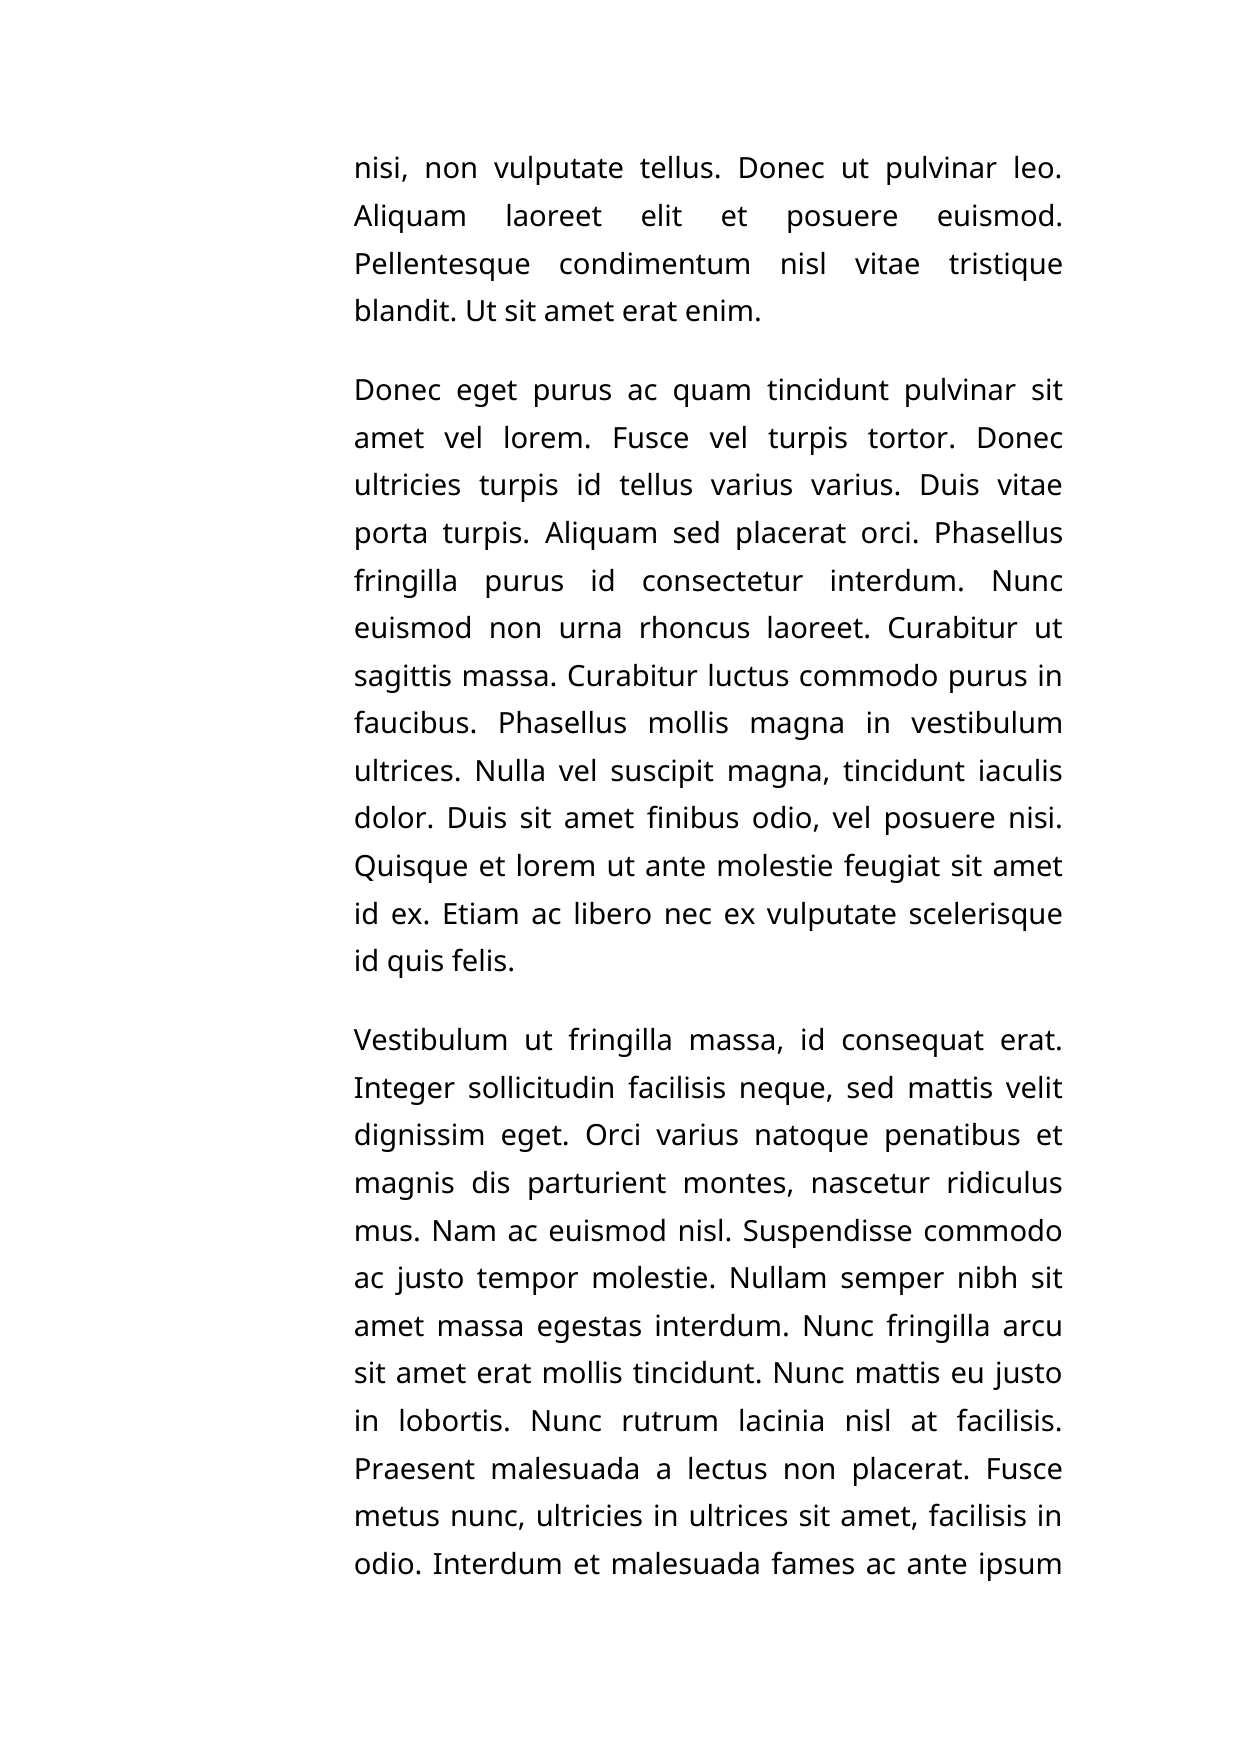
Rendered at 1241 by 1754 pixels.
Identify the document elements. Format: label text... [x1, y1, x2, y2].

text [354, 1019, 1064, 1583]
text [354, 148, 1064, 330]
text Donec eget purus ac quam tincidunt pulvinar sit amet vel lorem. Fusce vel turpis tortor. Donec ultricies turpis id tellus varius varius. Duis vitae porta turpis. Aliquam sed placerat orci. Phasellus fringilla purus id consectetur interdum. Nunc euismod non urna rhoncus laoreet. Curabitur ut sagittis massa. Curabitur luctus commodo purus in faucibus. Phasellus mollis magna in vestibulum ultrices. Nulla vel suscipit magna, tincidunt iaculis dolor. Duis sit amet finibus odio, vel posuere nisi. Quisque et lorem ut ante molestie feugiat sit amet id ex. Etiam ac libero nec ex vulputate scelerisque id quis felis. [354, 369, 1064, 980]
